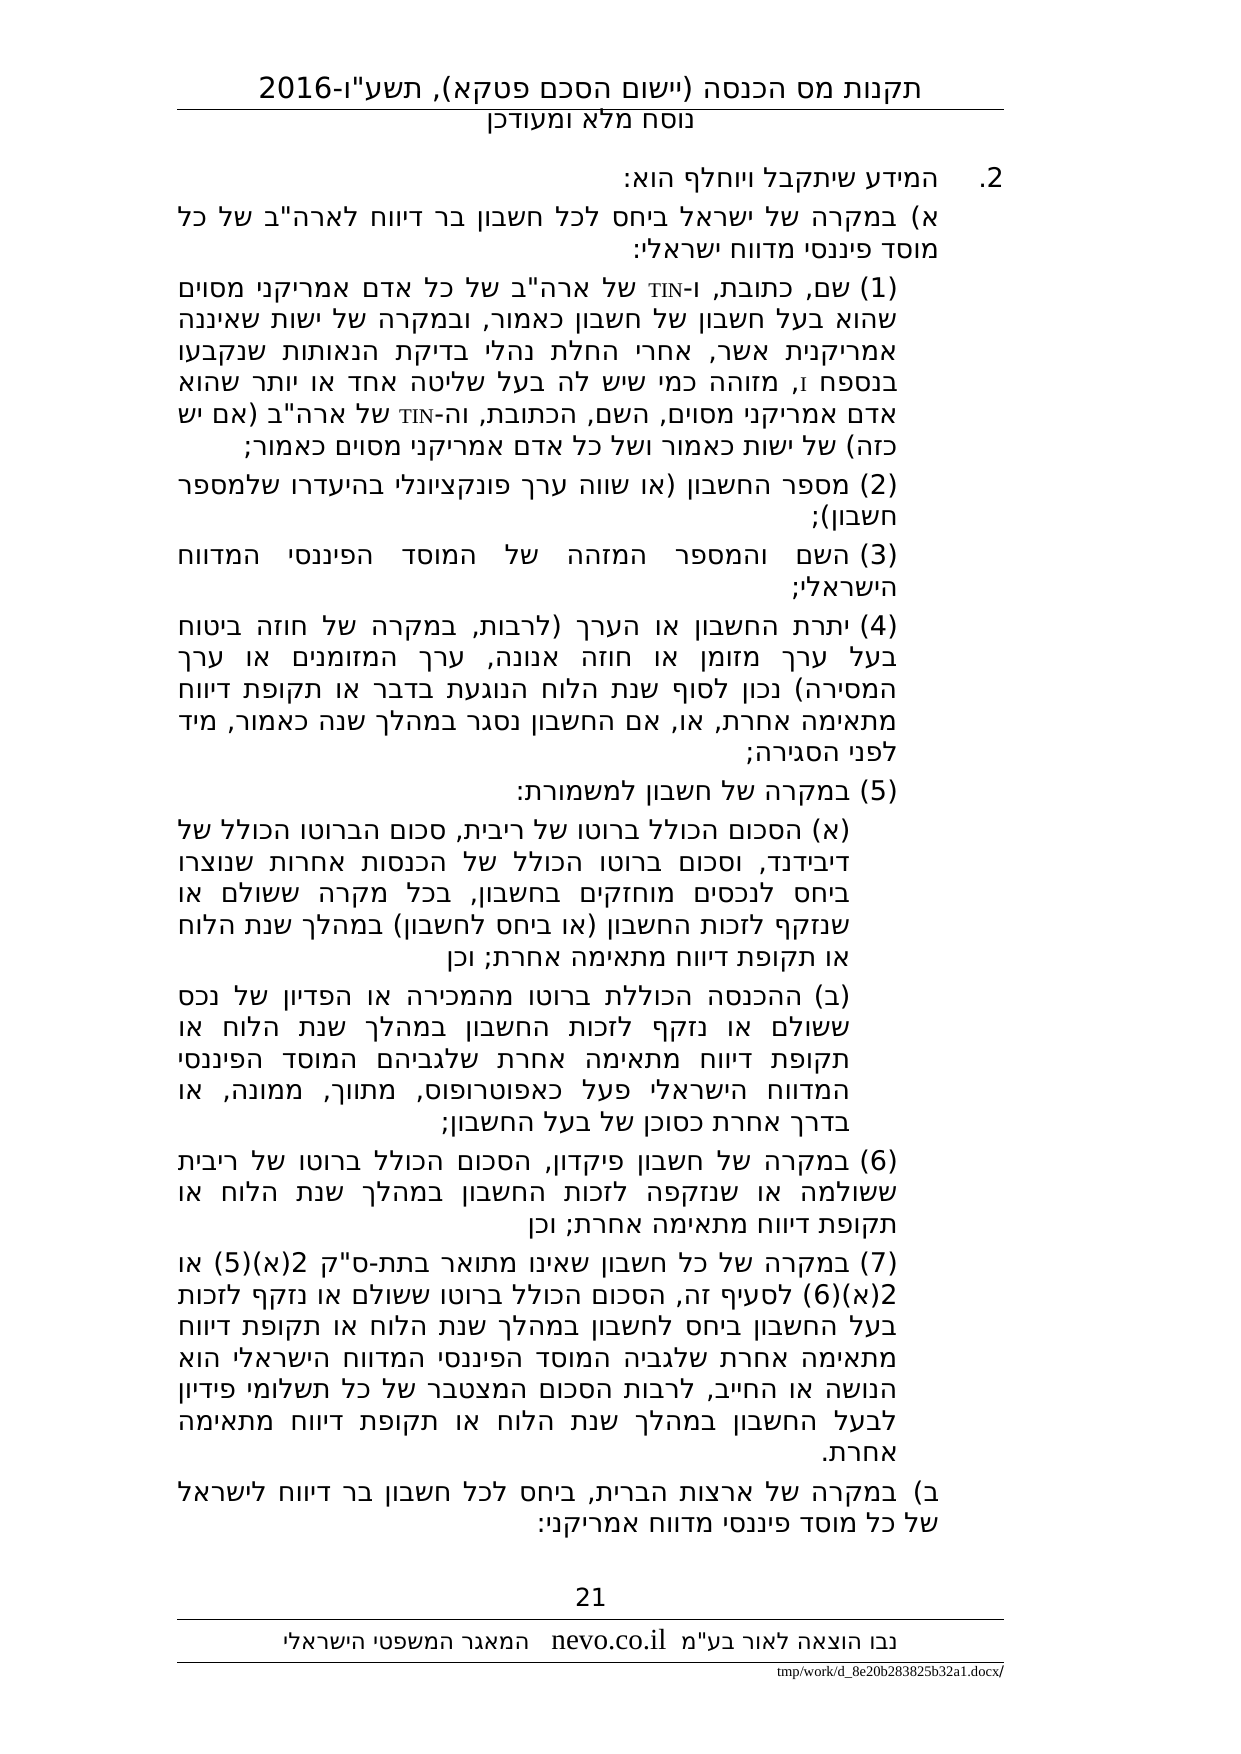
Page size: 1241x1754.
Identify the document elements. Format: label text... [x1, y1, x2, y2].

text (4) יתרת החשבון או הערך (לרבות, במקרה של חוזה ביטוח בעל ערך מזומן או חוזה אנונה, ערך המזומנים או ערך המסירה) נכון לסוף שנת הלוח הנוגעת בדבר או תקופת דיווח מתאימה אחרת, או, אם החשבון נסגר במהלך שנה כאמור, מיד לפני הסגירה; [177, 610, 898, 768]
text (2) מספר החשבון (או שווה ערך פונקציונלי בהיעדרו שלמספר חשבון); [177, 469, 898, 532]
text (3) השם והמספר המזהה של המוסד הפיננסי המדווח הישראלי; [177, 539, 898, 603]
text (ב) ההכנסה הכוללת ברוטו מהמכירה או הפדיון של נכס ששולם או נזקף לזכות החשבון במהלך שנת הלוח או תקופת דיווח מתאימה אחרת שלגביהם המוסד הפיננסי המדווח הישראלי פעל כאפוטרופוס, מתווך, ממונה, או בדרך אחרת כסוכן של בעל החשבון; [177, 980, 851, 1138]
text (6) במקרה של חשבון פיקדון, הסכום הכולל ברוטו של ריבית ששולמה או שנזקפה לזכות החשבון במהלך שנת הלוח או תקופת דיווח מתאימה אחרת; וכן [177, 1145, 898, 1240]
text א) במקרה של ישראל ביחס לכל חשבון בר דיווח לארה"ב של כל מוסד פיננסי מדווח ישראלי: [177, 201, 939, 264]
text 2. המידע שיתקבל ויוחלף הוא: [177, 162, 1004, 194]
text (א) הסכום הכולל ברוטו של ריבית, סכום הברוטו הכולל של דיבידנד, וסכום ברוטו הכולל של הכנסות אחרות שנוצרו ביחס לנכסים מוחזקים בחשבון, בכל מקרה ששולם או שנזקף לזכות החשבון (או ביחס לחשבון) במהלך שנת הלוח או תקופת דיווח מתאימה אחרת; וכן [177, 814, 851, 972]
text ב) במקרה של ארצות הברית, ביחס לכל חשבון בר דיווח לישראל של כל מוסד פיננסי מדווח אמריקני: [177, 1476, 939, 1539]
text (7) במקרה של כל חשבון שאינו מתואר בתת-ס"ק 2(א)(5) או 2(א)(6) לסעיף זה, הסכום הכולל ברוטו ששולם או נזקף לזכות בעל החשבון ביחס לחשבון במהלך שנת הלוח או תקופת דיווח מתאימה אחרת שלגביה המוסד הפיננסי המדווח הישראלי הוא הנושה או החייב, לרבות הסכום המצטבר של כל תשלומי פידיון לבעל החשבון במהלך שנת הלוח או תקופת דיווח מתאימה אחרת. [177, 1247, 898, 1468]
text (1) שם, כתובת, ו-TIN של ארה"ב של כל אדם אמריקני מסוים שהוא בעל חשבון של חשבון כאמור, ובמקרה של ישות שאיננה אמריקנית אשר, אחרי החלת נהלי בדיקת הנאותות שנקבעו בנספח I, מזוהה כמי שיש לה בעל שליטה אחד או יותר שהוא אדם אמריקני מסוים, השם, הכתובת, וה-TIN של ארה"ב (אם יש כזה) של ישות כאמור ושל כל אדם אמריקני מסוים כאמור; [177, 272, 898, 461]
text (5) במקרה של חשבון למשמורת: [177, 776, 898, 807]
